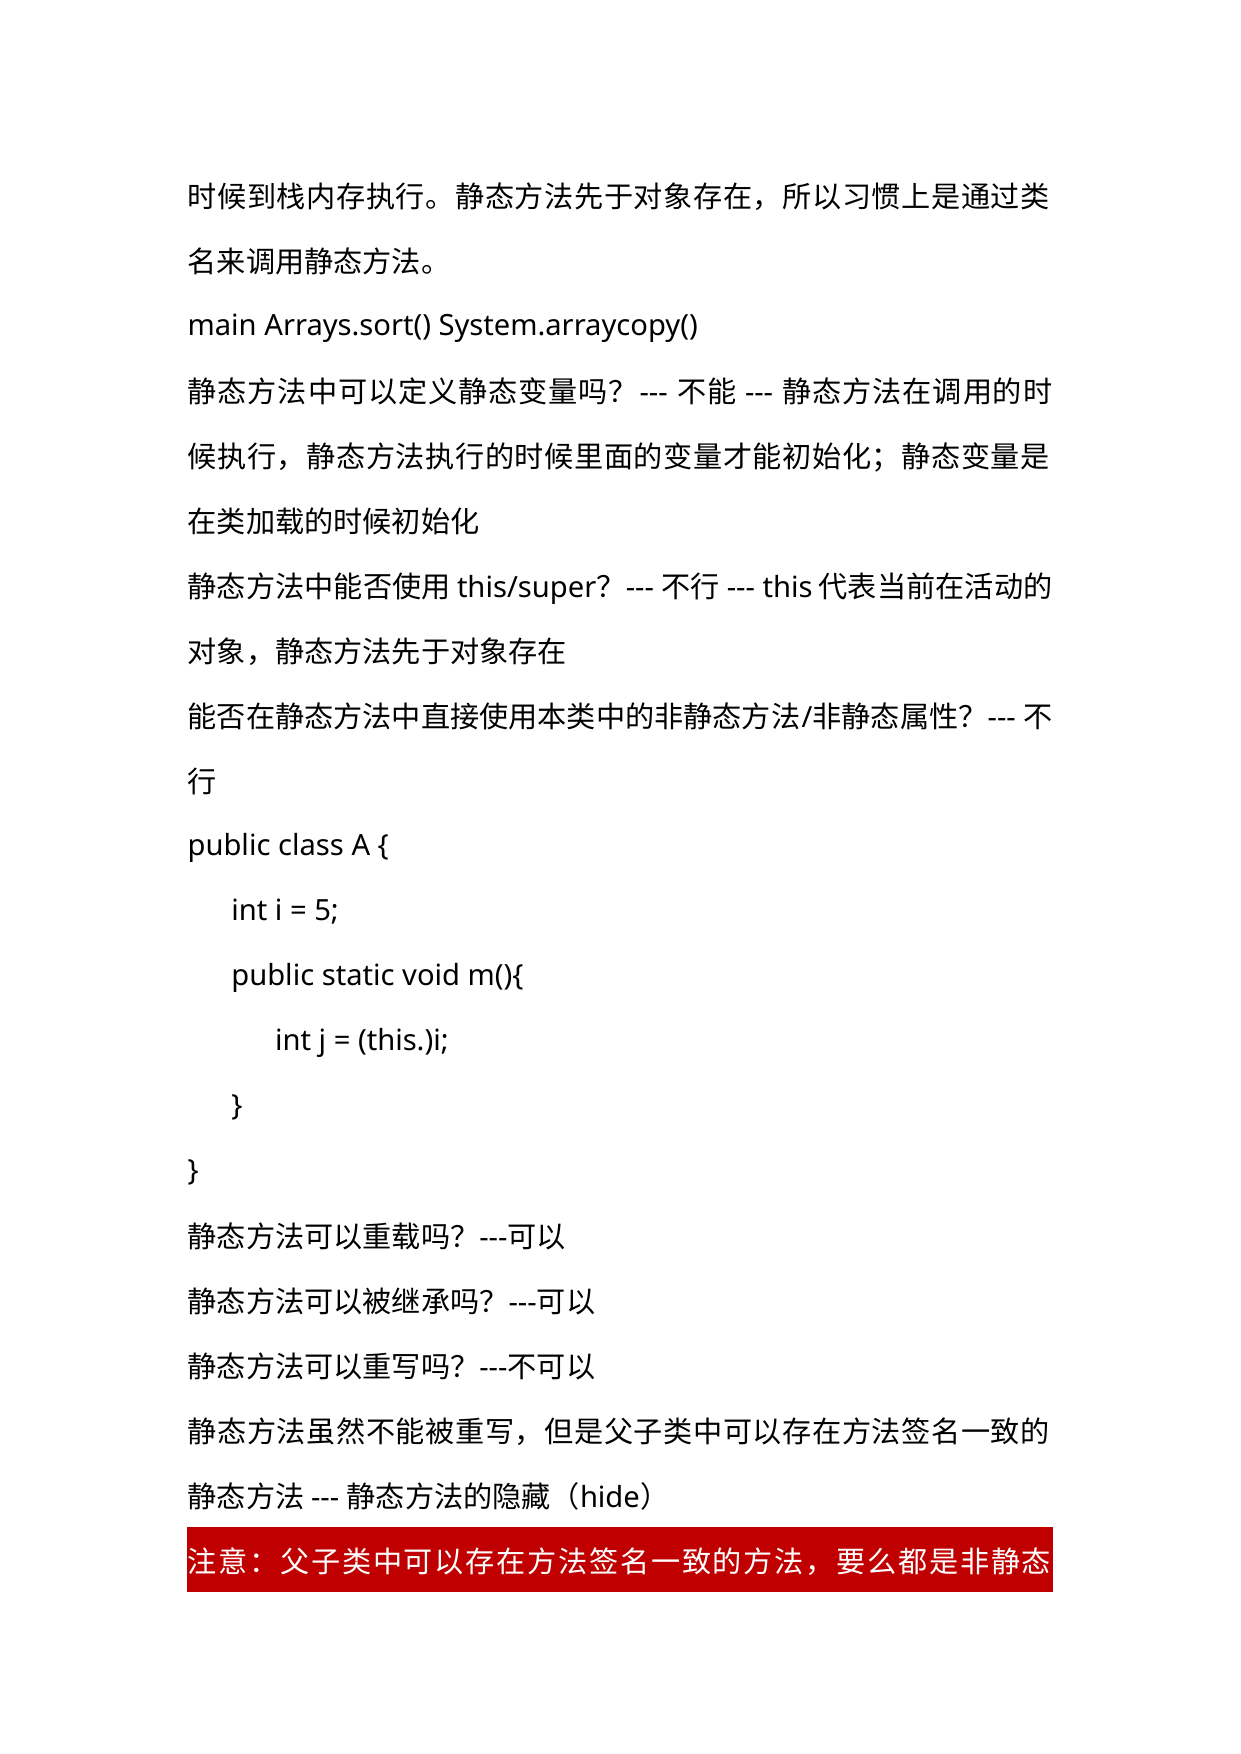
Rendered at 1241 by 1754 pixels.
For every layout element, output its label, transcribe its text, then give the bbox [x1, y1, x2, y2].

text 静态方法中能否使用this/super？--- 不行 --- this代表当前在活动的对象，静态方法先于对象存在 [187, 552, 1053, 682]
text public static void m(){ [187, 942, 1053, 1007]
text public class A { [187, 812, 1053, 877]
text 静态方法中可以定义静态变量吗？--- 不能 --- 静态方法在调用的时候执行，静态方法执行的时候里面的变量才能初始化；静态变量是在类加载的时候初始化 [187, 357, 1053, 552]
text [187, 1527, 1053, 1592]
text 静态方法可以重写吗？---不可以 [187, 1332, 1053, 1397]
text 静态方法可以重载吗？---可以 [187, 1202, 1053, 1267]
text int j = (this.)i; [231, 1007, 1053, 1072]
text main Arrays.sort() System.arraycopy() [187, 292, 1053, 357]
text } [187, 1137, 1053, 1202]
text 静态方法虽然不能被重写，但是父子类中可以存在方法签名一致的静态方法 --- 静态方法的隐藏（hide） [187, 1397, 1053, 1527]
text int i = 5; [187, 877, 1053, 942]
text } [187, 1072, 1053, 1137]
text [187, 162, 1053, 292]
text 能否在静态方法中直接使用本类中的非静态方法/非静态属性？--- 不行 [187, 682, 1053, 812]
text 静态方法可以被继承吗？---可以 [187, 1267, 1053, 1332]
